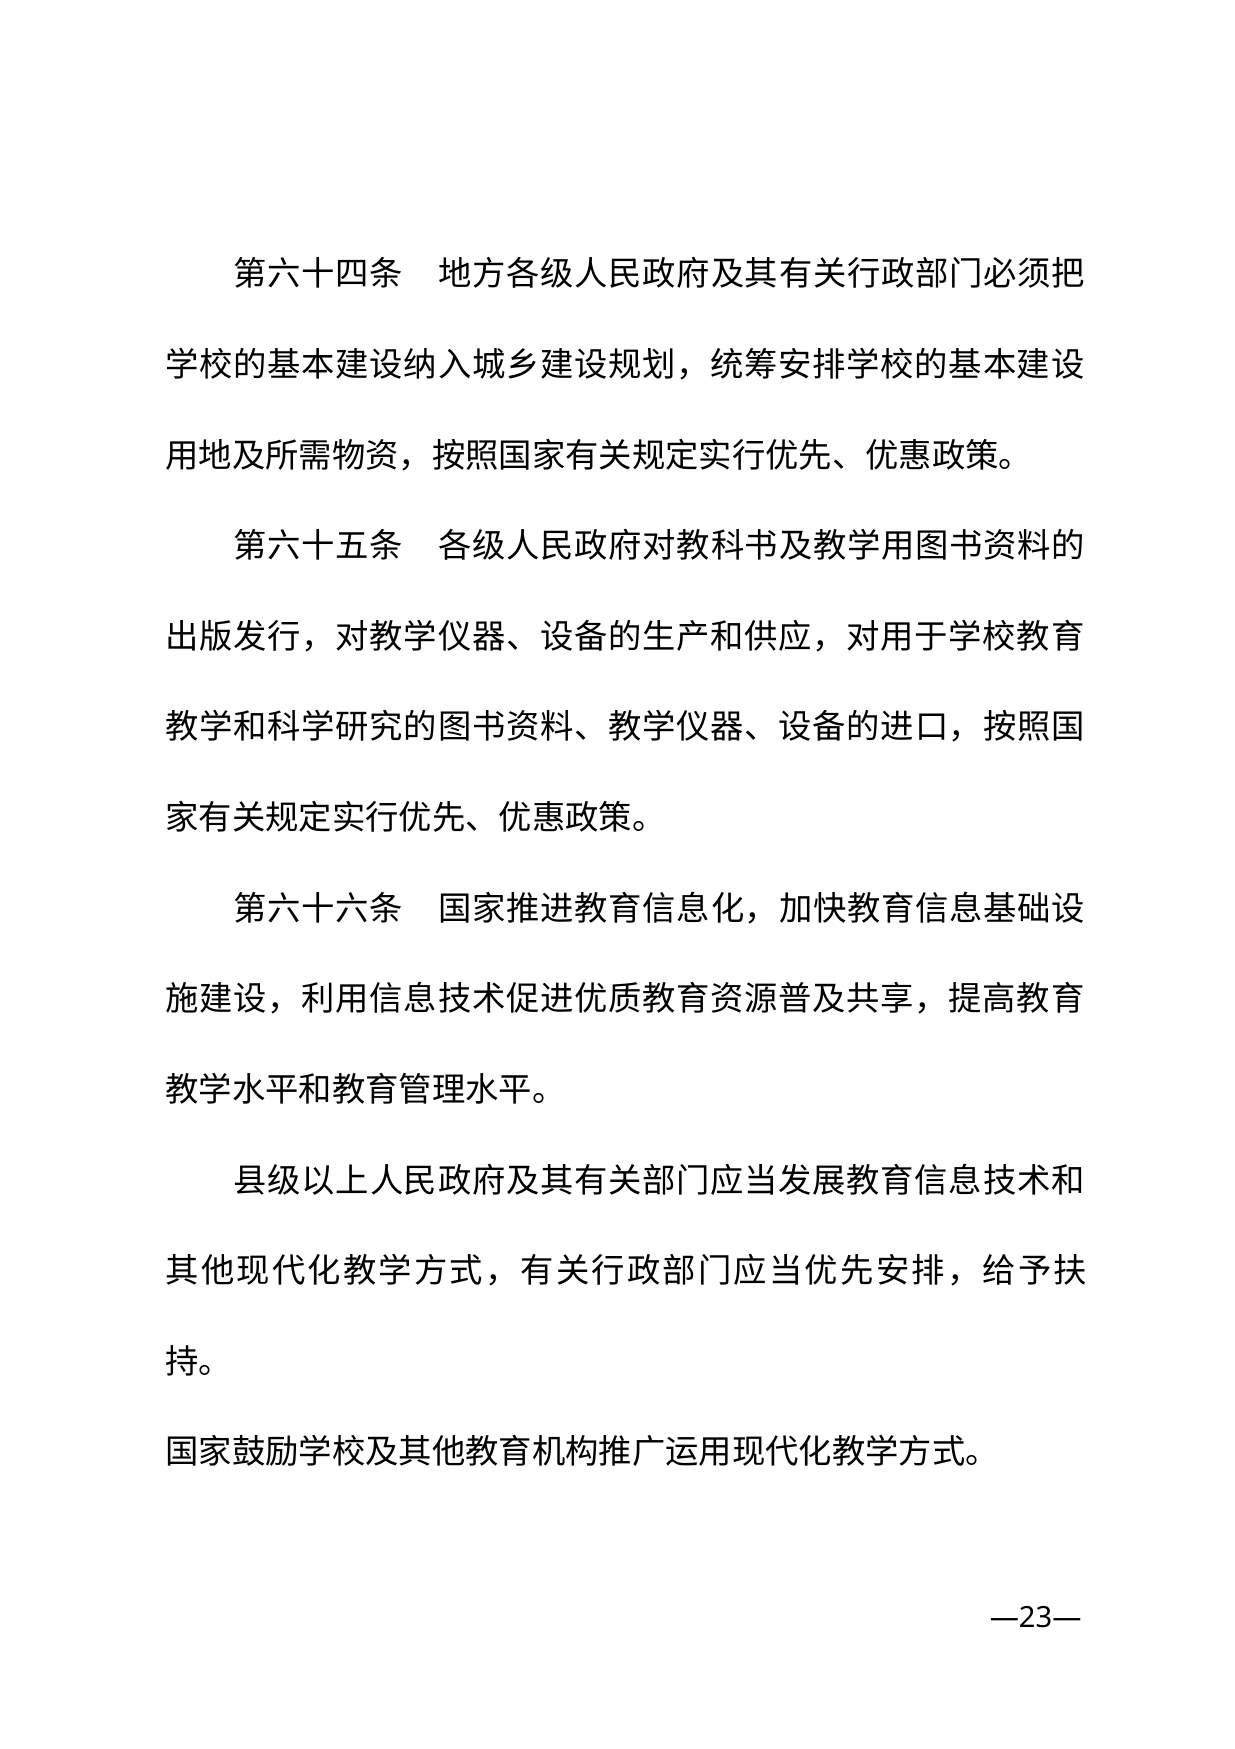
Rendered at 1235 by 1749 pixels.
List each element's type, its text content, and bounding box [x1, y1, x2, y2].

text 国家鼓励学校及其他教育机构推广运用现代化教学方式。 [165, 1404, 1087, 1495]
text 第六十四条 地方各级人民政府及其有关行政部门必须把学校的基本建设纳入城乡建设规划，统筹安排学校的基本建设用地及所需物资，按照国家有关规定实行优先、优惠政策。 [165, 226, 1087, 498]
text 县级以上人民政府及其有关部门应当发展教育信息技术和其他现代化教学方式，有关行政部门应当优先安排，给予扶持。 [165, 1132, 1087, 1404]
text 第六十五条 各级人民政府对教科书及教学用图书资料的出版发行，对教学仪器、设备的生产和供应，对用于学校教育教学和科学研究的图书资料、教学仪器、设备的进口，按照国家有关规定实行优先、优惠政策。 [165, 498, 1087, 860]
text 第六十六条 国家推进教育信息化，加快教育信息基础设施建设，利用信息技术促进优质教育资源普及共享，提高教育教学水平和教育管理水平。 [165, 860, 1087, 1132]
